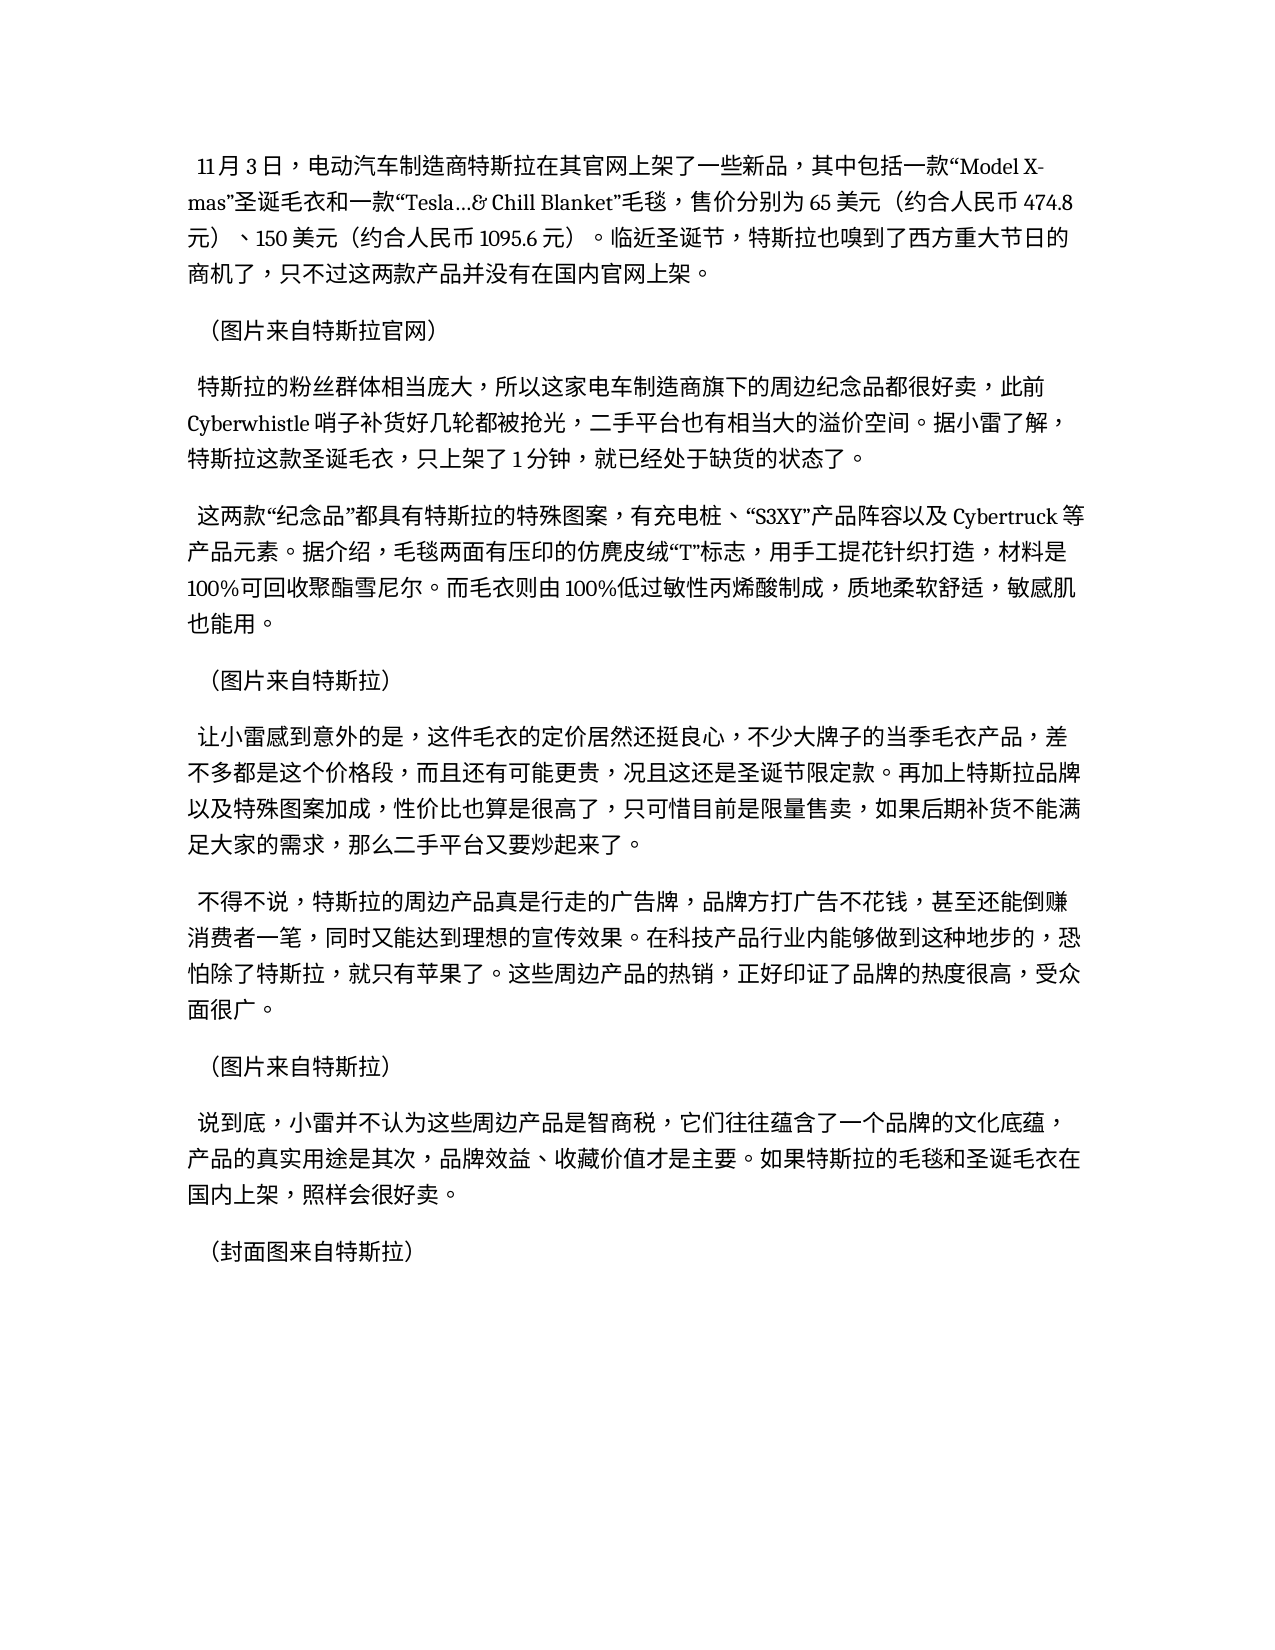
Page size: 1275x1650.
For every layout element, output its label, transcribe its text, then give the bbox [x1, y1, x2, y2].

text （图片来自特斯拉） [187, 1051, 1087, 1082]
text （封面图来自特斯拉） [187, 1236, 1087, 1267]
text （图片来自特斯拉官网） [187, 314, 1087, 346]
text 11月3日，电动汽车制造商特斯拉在其官网上架了一些新品，其中包括一款“Model X-mas”圣诞毛衣和一款“Tesla…& Chill Blanket”毛毯，售价分别为65美元（约合人民币474.8元）、150美元（约合人民币1095.6元）。临近圣诞节，特斯拉也嗅到了西方重大节日的商机了，只不过这两款产品并没有在国内官网上架。 [187, 150, 1087, 289]
text 说到底，小雷并不认为这些周边产品是智商税，它们往往蕴含了一个品牌的文化底蕴，产品的真实用途是其次，品牌效益、收藏价值才是主要。如果特斯拉的毛毯和圣诞毛衣在国内上架，照样会很好卖。 [187, 1107, 1087, 1210]
text 特斯拉的粉丝群体相当庞大，所以这家电车制造商旗下的周边纪念品都很好卖，此前Cyberwhistle哨子补货好几轮都被抢光，二手平台也有相当大的溢价空间。据小雷了解，特斯拉这款圣诞毛衣，只上架了1分钟，就已经处于缺货的状态了。 [187, 371, 1087, 474]
text 不得不说，特斯拉的周边产品真是行走的广告牌，品牌方打广告不花钱，甚至还能倒赚消费者一笔，同时又能达到理想的宣传效果。在科技产品行业内能够做到这种地步的，恐怕除了特斯拉，就只有苹果了。这些周边产品的热销，正好印证了品牌的热度很高，受众面很广。 [187, 886, 1087, 1025]
text （图片来自特斯拉） [187, 664, 1087, 696]
text 让小雷感到意外的是，这件毛衣的定价居然还挺良心，不少大牌子的当季毛衣产品，差不多都是这个价格段，而且还有可能更贵，况且这还是圣诞节限定款。再加上特斯拉品牌以及特殊图案加成，性价比也算是很高了，只可惜目前是限量售卖，如果后期补货不能满足大家的需求，那么二手平台又要炒起来了。 [187, 721, 1087, 860]
text 这两款“纪念品”都具有特斯拉的特殊图案，有充电桩、“S3XY”产品阵容以及Cybertruck等产品元素。据介绍，毛毯两面有压印的仿麂皮绒“T”标志，用手工提花针织打造，材料是100%可回收聚酯雪尼尔。而毛衣则由100%低过敏性丙烯酸制成，质地柔软舒适，敏感肌也能用。 [187, 500, 1087, 639]
